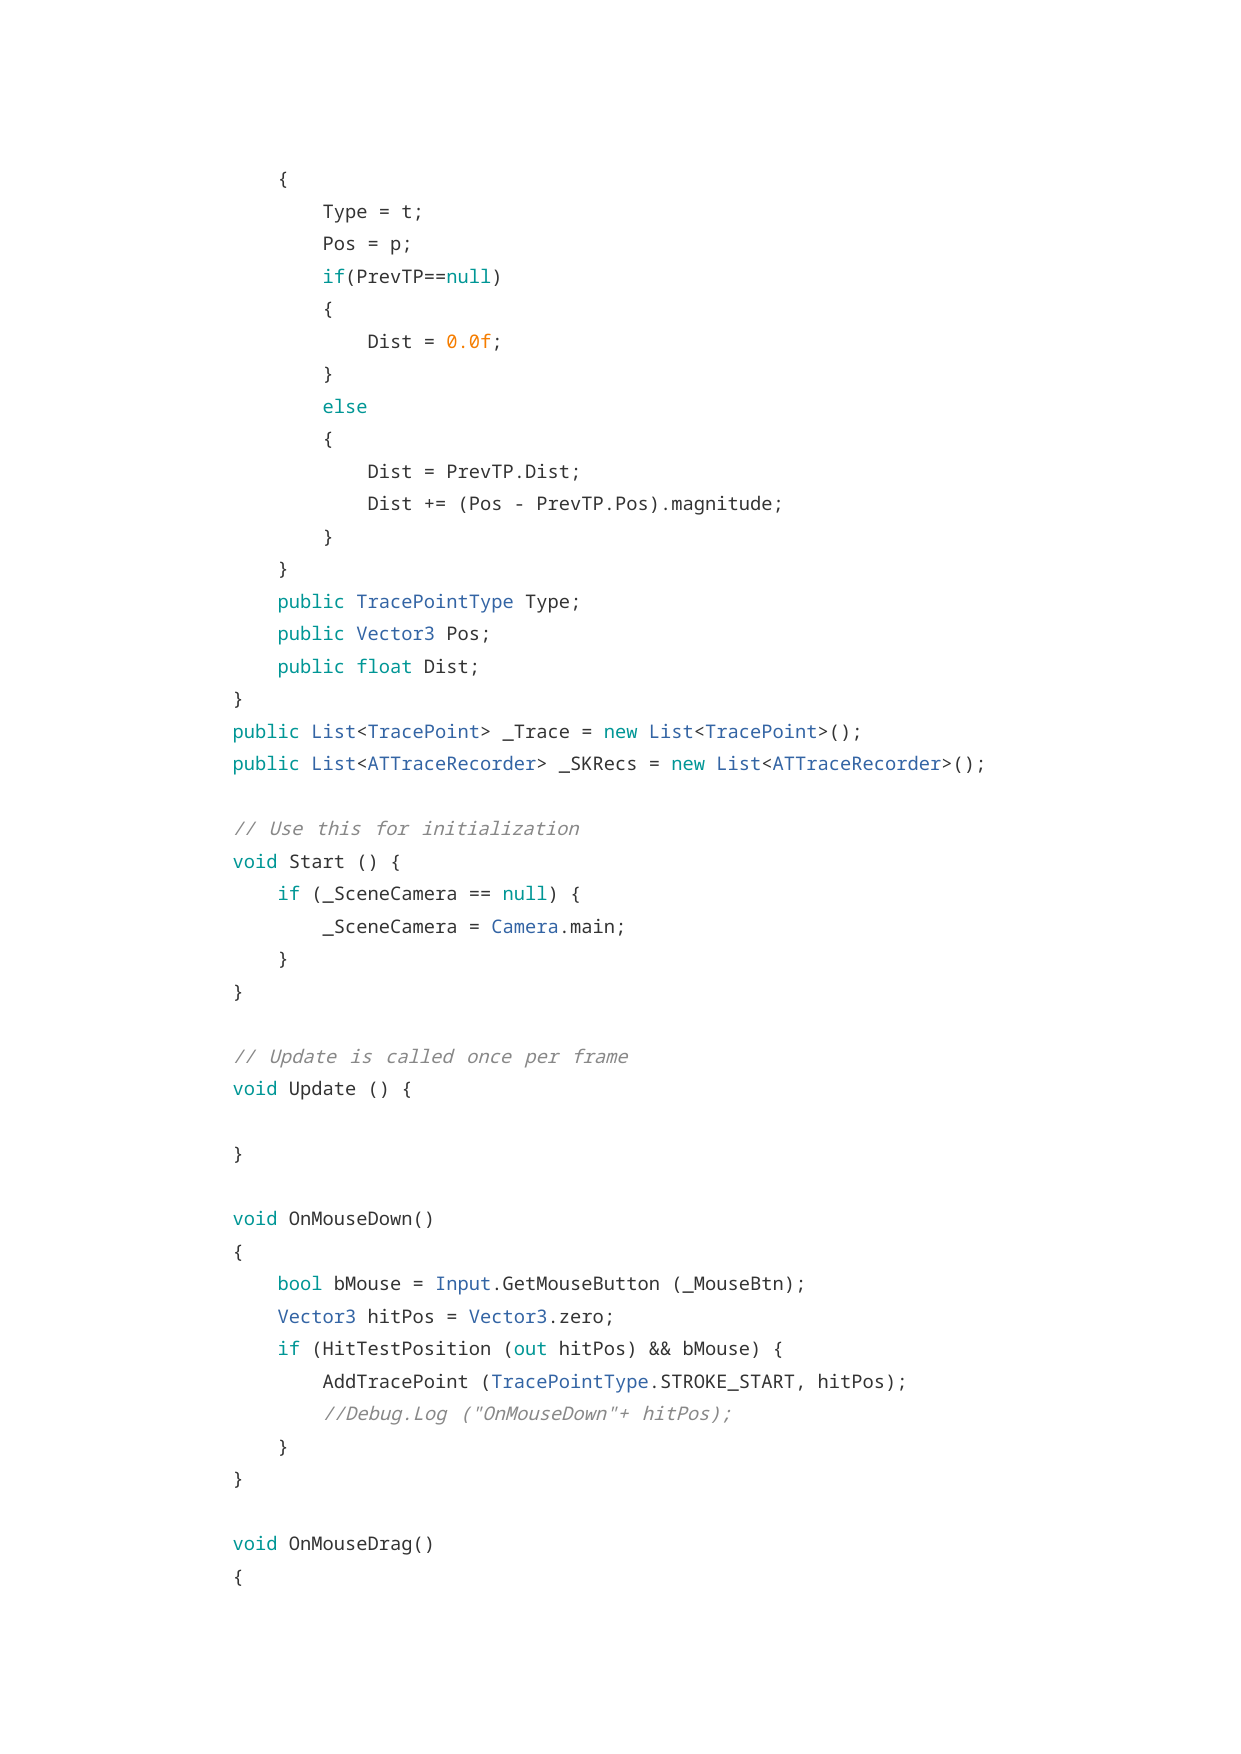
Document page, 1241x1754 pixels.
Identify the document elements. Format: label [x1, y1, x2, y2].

text [187, 162, 1053, 1592]
